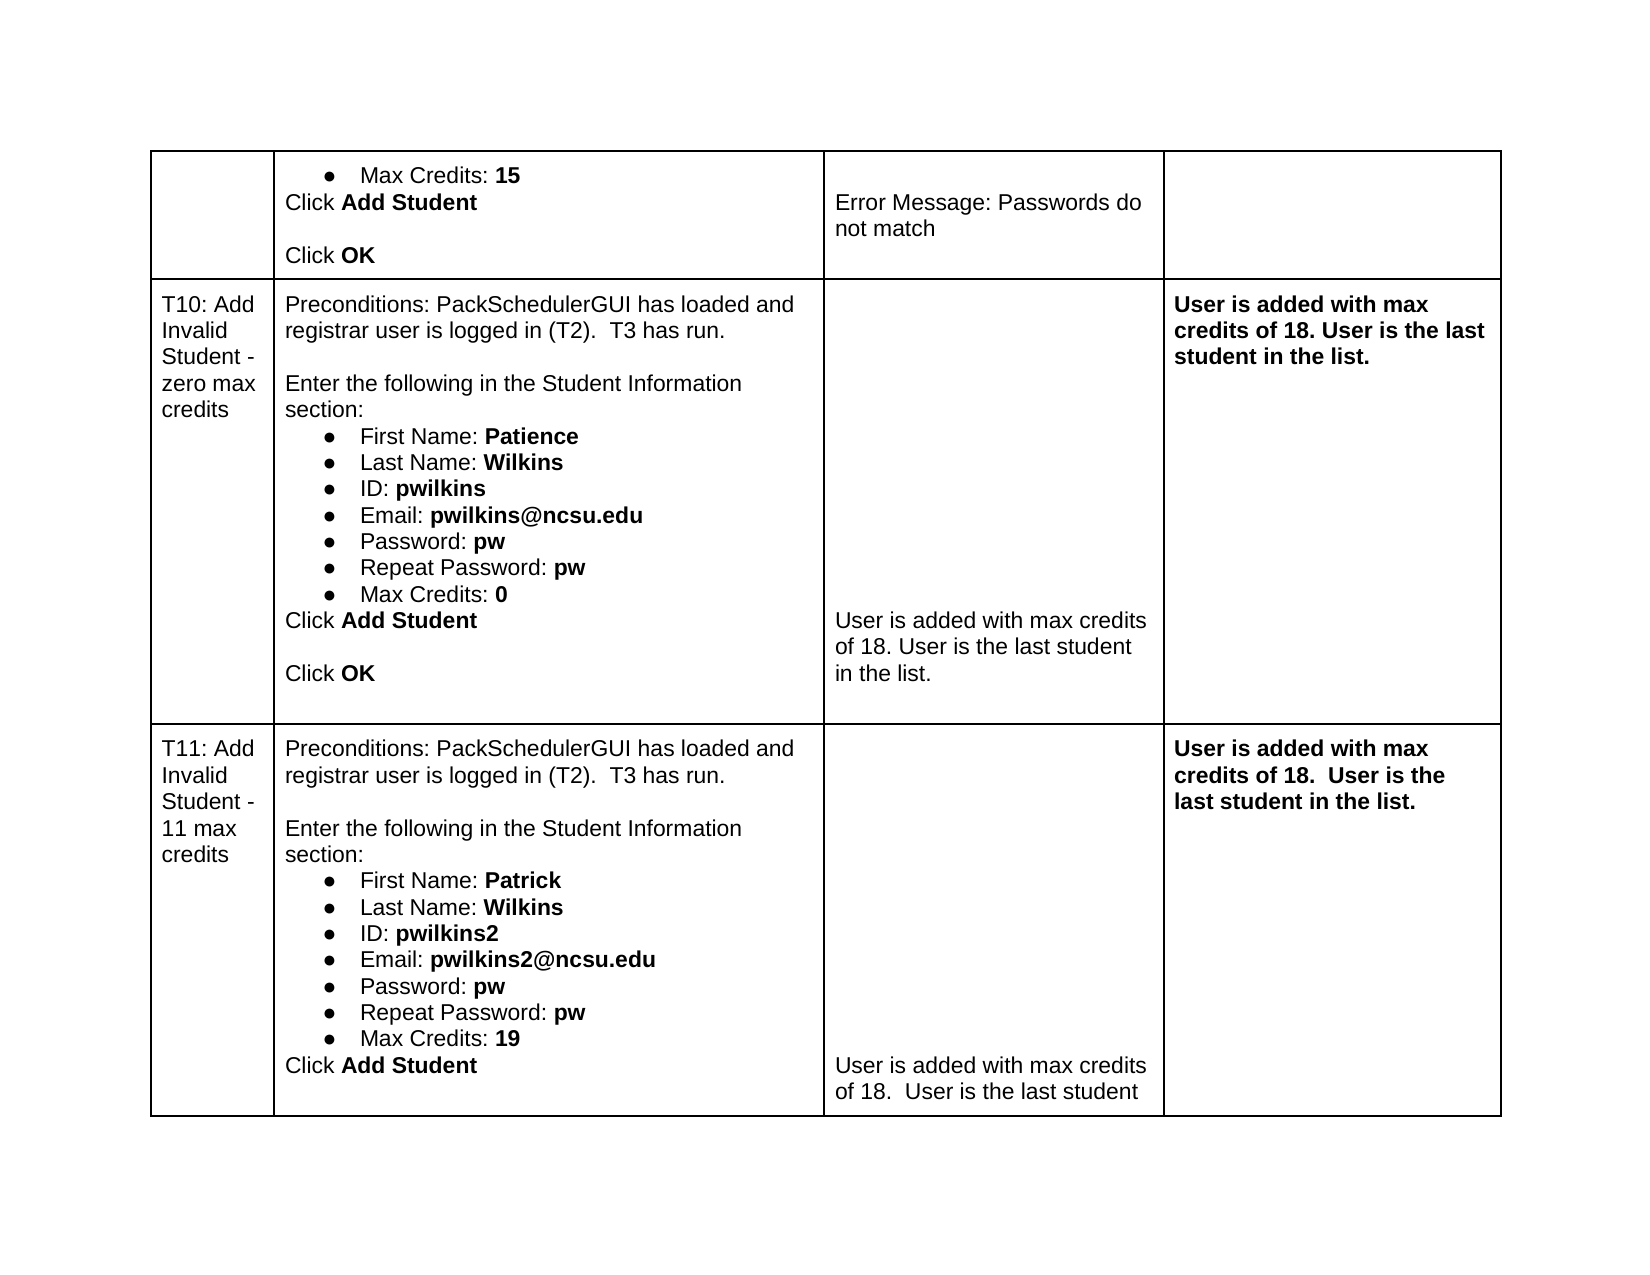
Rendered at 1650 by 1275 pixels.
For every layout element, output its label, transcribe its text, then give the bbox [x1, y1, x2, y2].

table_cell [275, 725, 823, 1115]
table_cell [825, 725, 1163, 1115]
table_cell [1165, 725, 1500, 1115]
table_cell User is added with max credits of 18. User is the last student in the list. [825, 280, 1163, 723]
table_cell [152, 725, 273, 1115]
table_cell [152, 152, 273, 278]
table_cell User is added with max credits of 18. User is the last student in the list. [1165, 280, 1500, 723]
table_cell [825, 152, 1163, 278]
table_cell T10: Add Invalid Student - zero max credits [152, 280, 273, 723]
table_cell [1165, 152, 1500, 278]
table_cell Preconditions: PackSchedulerGUI has loaded and registrar user is logged in (T2). T3 has run. Enter the following in the Student Information section: First Name: Patience Last Name: Wilkins ID: pwilkins Email: pwilkins@ncsu.edu Password: pw Repeat Password: pw Max Credits: 0 Click Add Student Click OK [275, 280, 823, 723]
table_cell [275, 152, 823, 278]
